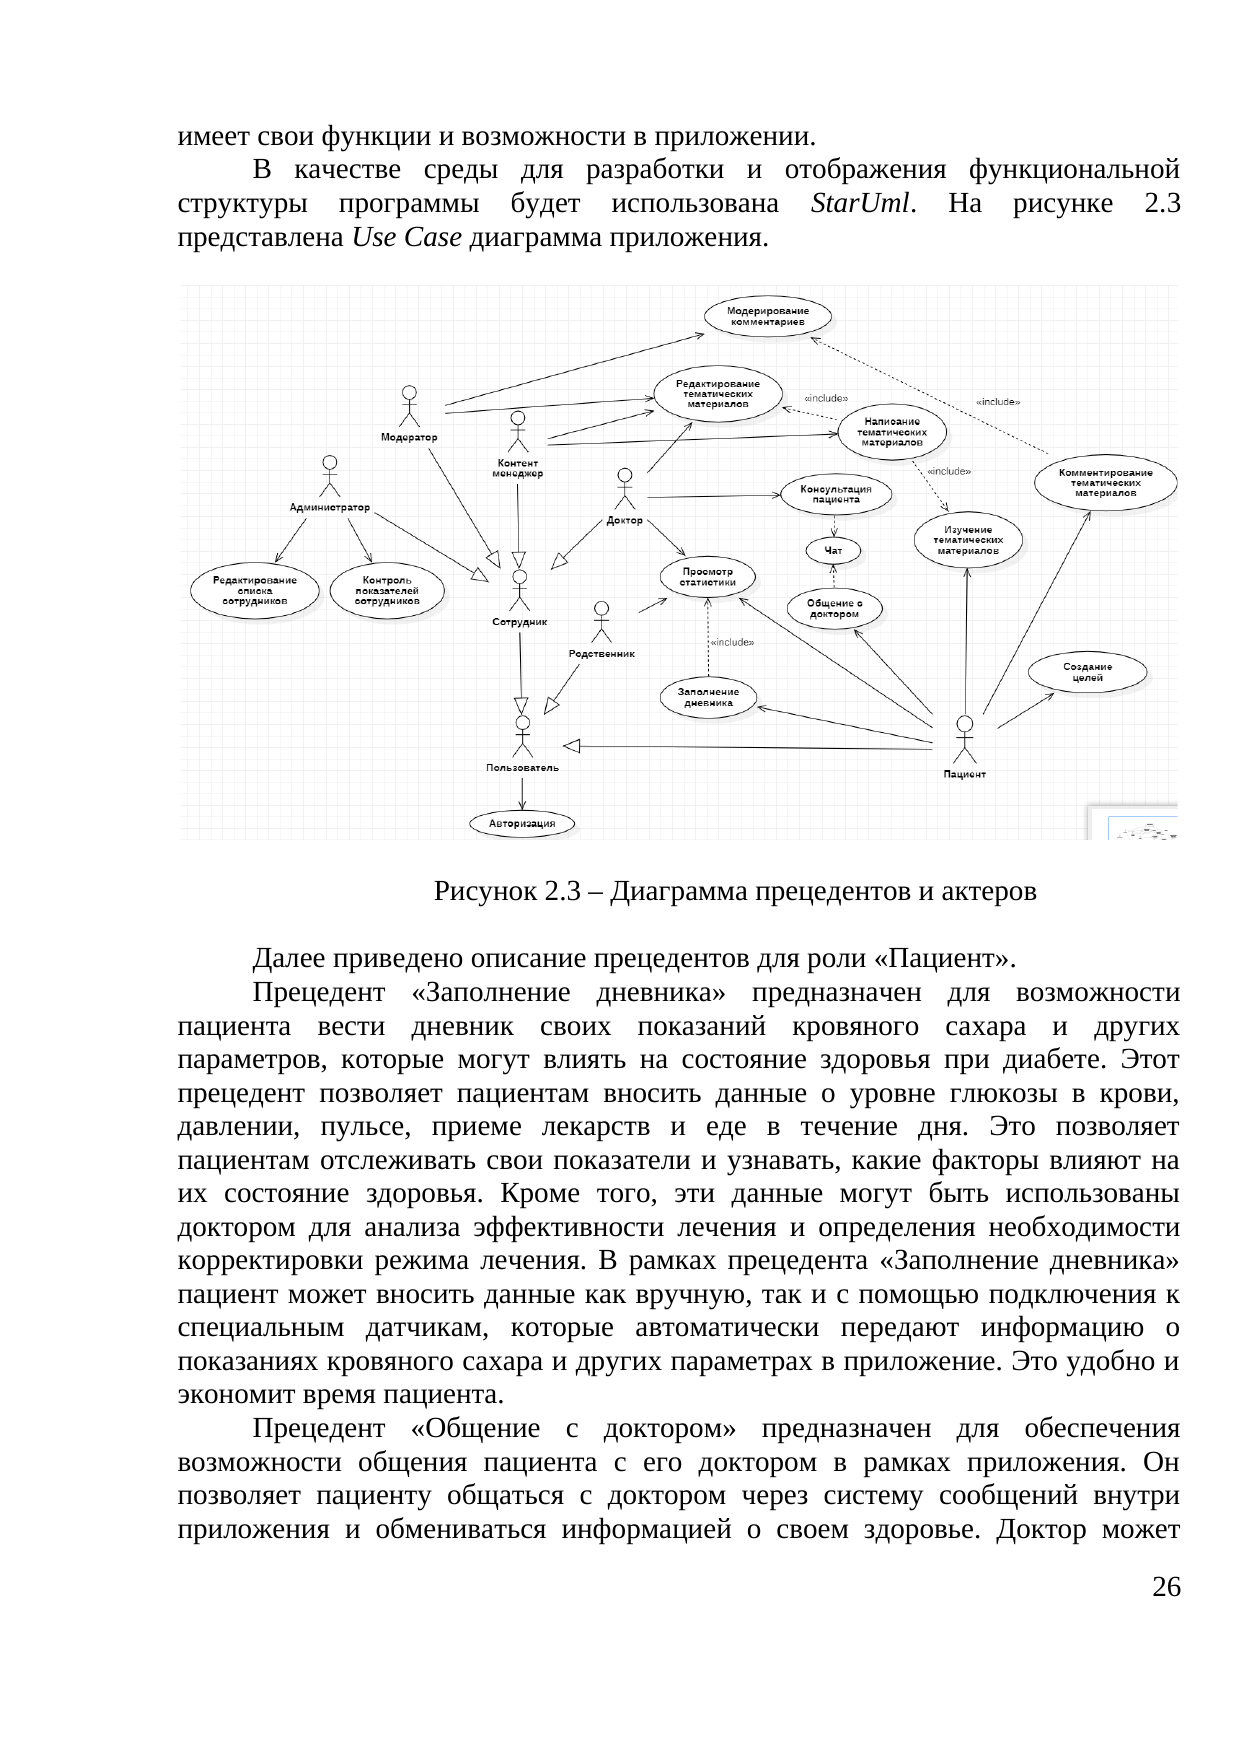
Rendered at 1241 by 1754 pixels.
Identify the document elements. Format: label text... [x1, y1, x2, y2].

text Далее приведено описание прецедентов для роли «Пациент». [252, 941, 1181, 974]
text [177, 1410, 1181, 1544]
text Рисунок 2.3 – Диаграмма прецедентов и актеров [290, 873, 1181, 907]
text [177, 118, 1181, 152]
text Прецедент «Заполнение дневника» предназначен для возможности пациента вести дневник своих показаний кровяного сахара и других параметров, которые могут влиять на состояние здоровья при диабете. Этот прецедент позволяет пациентам вносить данные о уровне глюкозы в крови, давлении, пульсе, приеме лекарств и еде в течение дня. Это позволяет пациентам отслеживать свои показатели и узнавать, какие факторы влияют на их состояние здоровья. Кроме того, эти данные могут быть использованы доктором для анализа эффективности лечения и определения необходимости корректировки режима лечения. В рамках прецедента «Заполнение дневника» пациент может вносить данные как вручную, так и с помощью подключения к специальным датчикам, которые автоматически передают информацию о показаниях кровяного сахара и других параметрах в приложение. Это удобно и экономит время пациента. [177, 974, 1181, 1410]
picture [180, 285, 1178, 840]
text В качестве среды для разработки и отображения функциональной структуры программы будет использована StarUml. На рисунке 2.3 представлена Use Case диаграмма приложения. [177, 152, 1181, 252]
